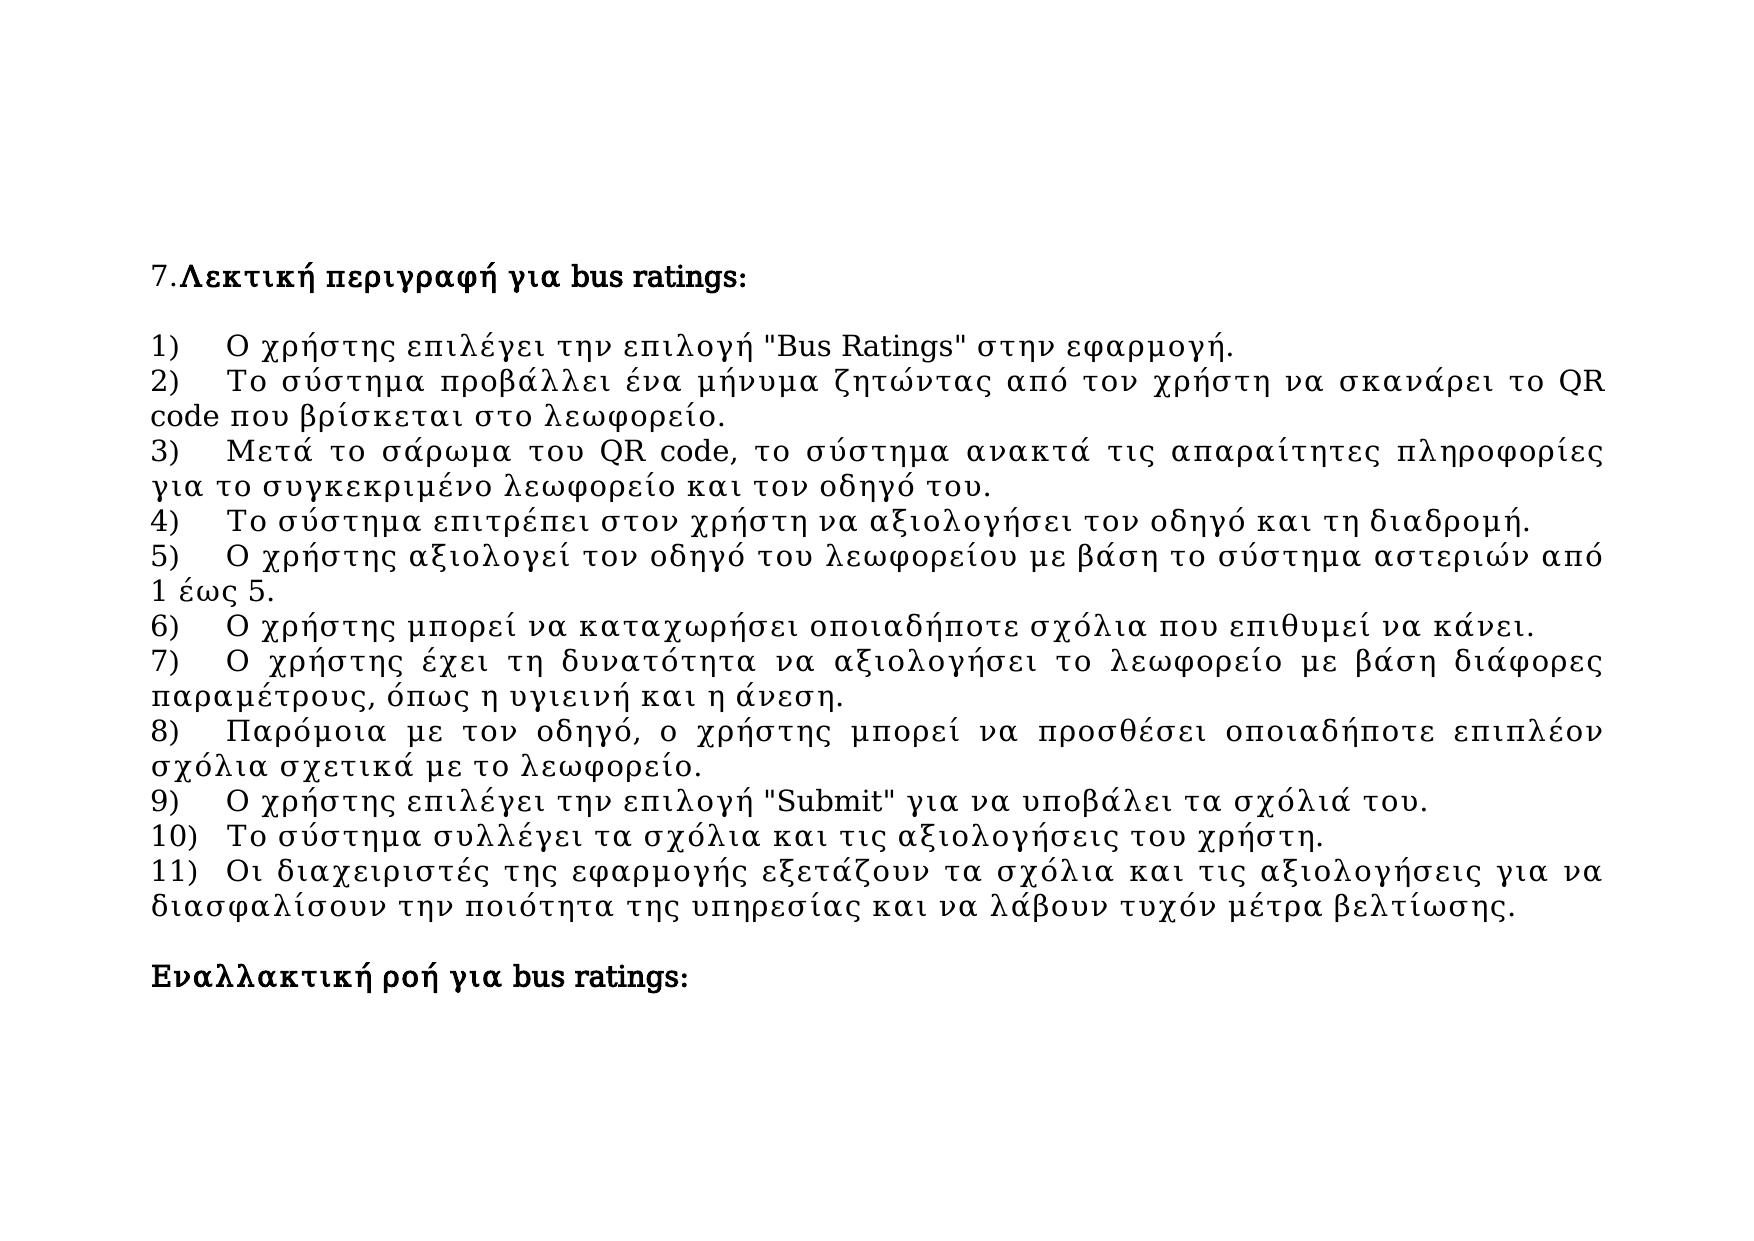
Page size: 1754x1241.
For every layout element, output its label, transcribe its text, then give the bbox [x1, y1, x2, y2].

text 7.Λεκτική περιγραφή για bus ratings: [150, 257, 1604, 292]
text 11) Οι διαχειριστές της εφαρμογής εξετάζουν τα σχόλια και τις αξιολογήσεις για να διασφαλίσουν την ποιότητα της υπηρεσίας και να λάβουν τυχόν μέτρα βελτίωσης. [150, 852, 1604, 922]
text Εναλλακτική ροή για bus ratings: [150, 957, 1604, 992]
text 4) Το σύστημα επιτρέπει στον χρήστη να αξιολογήσει τον οδηγό και τη διαδρομή. [150, 502, 1604, 537]
text 9) Ο χρήστης επιλέγει την επιλογή "Submit" για να υποβάλει τα σχόλιά του. [150, 782, 1604, 817]
text 6) Ο χρήστης μπορεί να καταχωρήσει οποιαδήποτε σχόλια που επιθυμεί να κάνει. [150, 607, 1604, 642]
text 10) Το σύστημα συλλέγει τα σχόλια και τις αξιολογήσεις του χρήστη. [150, 817, 1604, 852]
text 1) Ο χρήστης επιλέγει την επιλογή "Bus Ratings" στην εφαρμογή. [150, 327, 1604, 362]
text 8) Παρόμοια με τον οδηγό, ο χρήστης μπορεί να προσθέσει οποιαδήποτε επιπλέον σχόλια σχετικά με το λεωφορείο. [150, 712, 1604, 782]
text 7) Ο χρήστης έχει τη δυνατότητα να αξιολογήσει το λεωφορείο με βάση διάφορες παραμέτρους, όπως η υγιεινή και η άνεση. [150, 642, 1604, 712]
text 3) Μετά το σάρωμα του QR code, το σύστημα ανακτά τις απαραίτητες πληροφορίες για το συγκεκριμένο λεωφορείο και τον οδηγό του. [150, 432, 1604, 502]
text 5) Ο χρήστης αξιολογεί τον οδηγό του λεωφορείου με βάση το σύστημα αστεριών από 1 έως 5. [150, 537, 1604, 607]
text 2) Το σύστημα προβάλλει ένα μήνυμα ζητώντας από τον χρήστη να σκανάρει το QR code που βρίσκεται στο λεωφορείο. [150, 362, 1604, 432]
